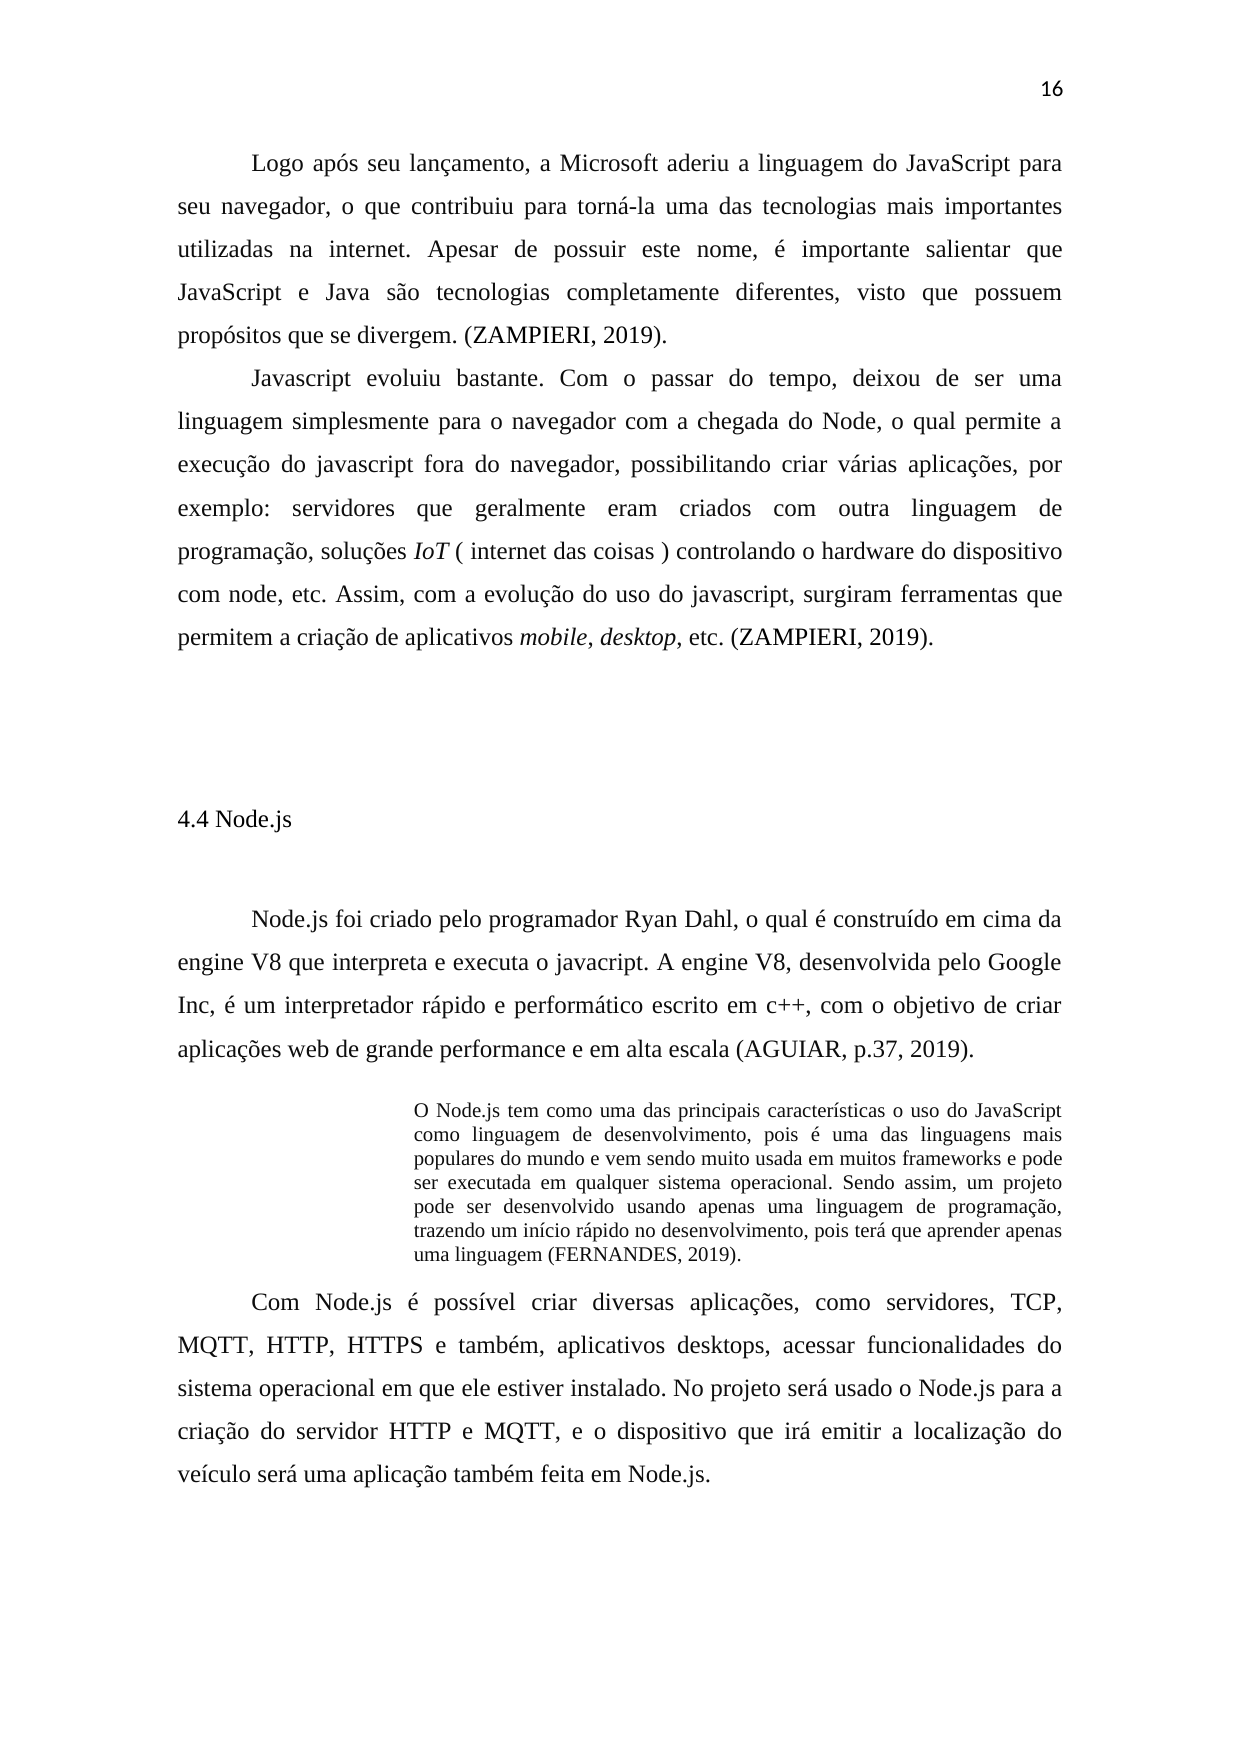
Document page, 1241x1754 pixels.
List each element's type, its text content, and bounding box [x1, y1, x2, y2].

text O Node.js tem como uma das principais características o uso do JavaScript como linguagem de desenvolvimento, pois é uma das linguagens mais populares do mundo e vem sendo muito usada em muitos frameworks e pode ser executada em qualquer sistema operacional. Sendo assim, um projeto pode ser desenvolvido usando apenas uma linguagem de programação, trazendo um início rápido no desenvolvimento, pois terá que aprender apenas uma linguagem (FERNANDES, 2019). [413, 1098, 1063, 1266]
text Logo após seu lançamento, a Microsoft aderiu a linguagem do JavaScript para seu navegador, o que contribuiu para torná-la uma das tecnologias mais importantes utilizadas na internet. Apesar de possuir este nome, é importante salientar que JavaScript e Java são tecnologias completamente diferentes, visto que possuem propósitos que se divergem. (ZAMPIERI, 2019). [177, 148, 1063, 349]
text Com Node.js é possível criar diversas aplicações, como servidores, TCP, MQTT, HTTP, HTTPS e também, aplicativos desktops, acessar funcionalidades do sistema operacional em que ele estiver instalado. No projeto será usado o Node.js para a criação do servidor HTTP e MQTT, e o dispositivo que irá emitir a localização do veículo será uma aplicação também feita em Node.js. [177, 1287, 1063, 1488]
text Node.js foi criado pelo programador Ryan Dahl, o qual é construído em cima da engine V8 que interpreta e executa o javacript. A engine V8, desenvolvida pelo Google Inc, é um interpretador rápido e performático escrito em c++, com o objetivo de criar aplicações web de grande performance e em alta escala (AGUIAR, p.37, 2019). [177, 904, 1063, 1062]
subtitle 4.4 Node.js [177, 804, 1063, 833]
text Javascript evoluiu bastante. Com o passar do tempo, deixou de ser uma linguagem simplesmente para o navegador com a chegada do Node, o qual permite a execução do javascript fora do navegador, possibilitando criar várias aplicações, por exemplo: servidores que geralmente eram criados com outra linguagem de programação, soluções IoT ( internet das coisas ) controlando o hardware do dispositivo com node, etc. Assim, com a evolução do uso do javascript, surgiram ferramentas que permitem a criação de aplicativos mobile, desktop, etc. (ZAMPIERI, 2019). [177, 363, 1063, 651]
